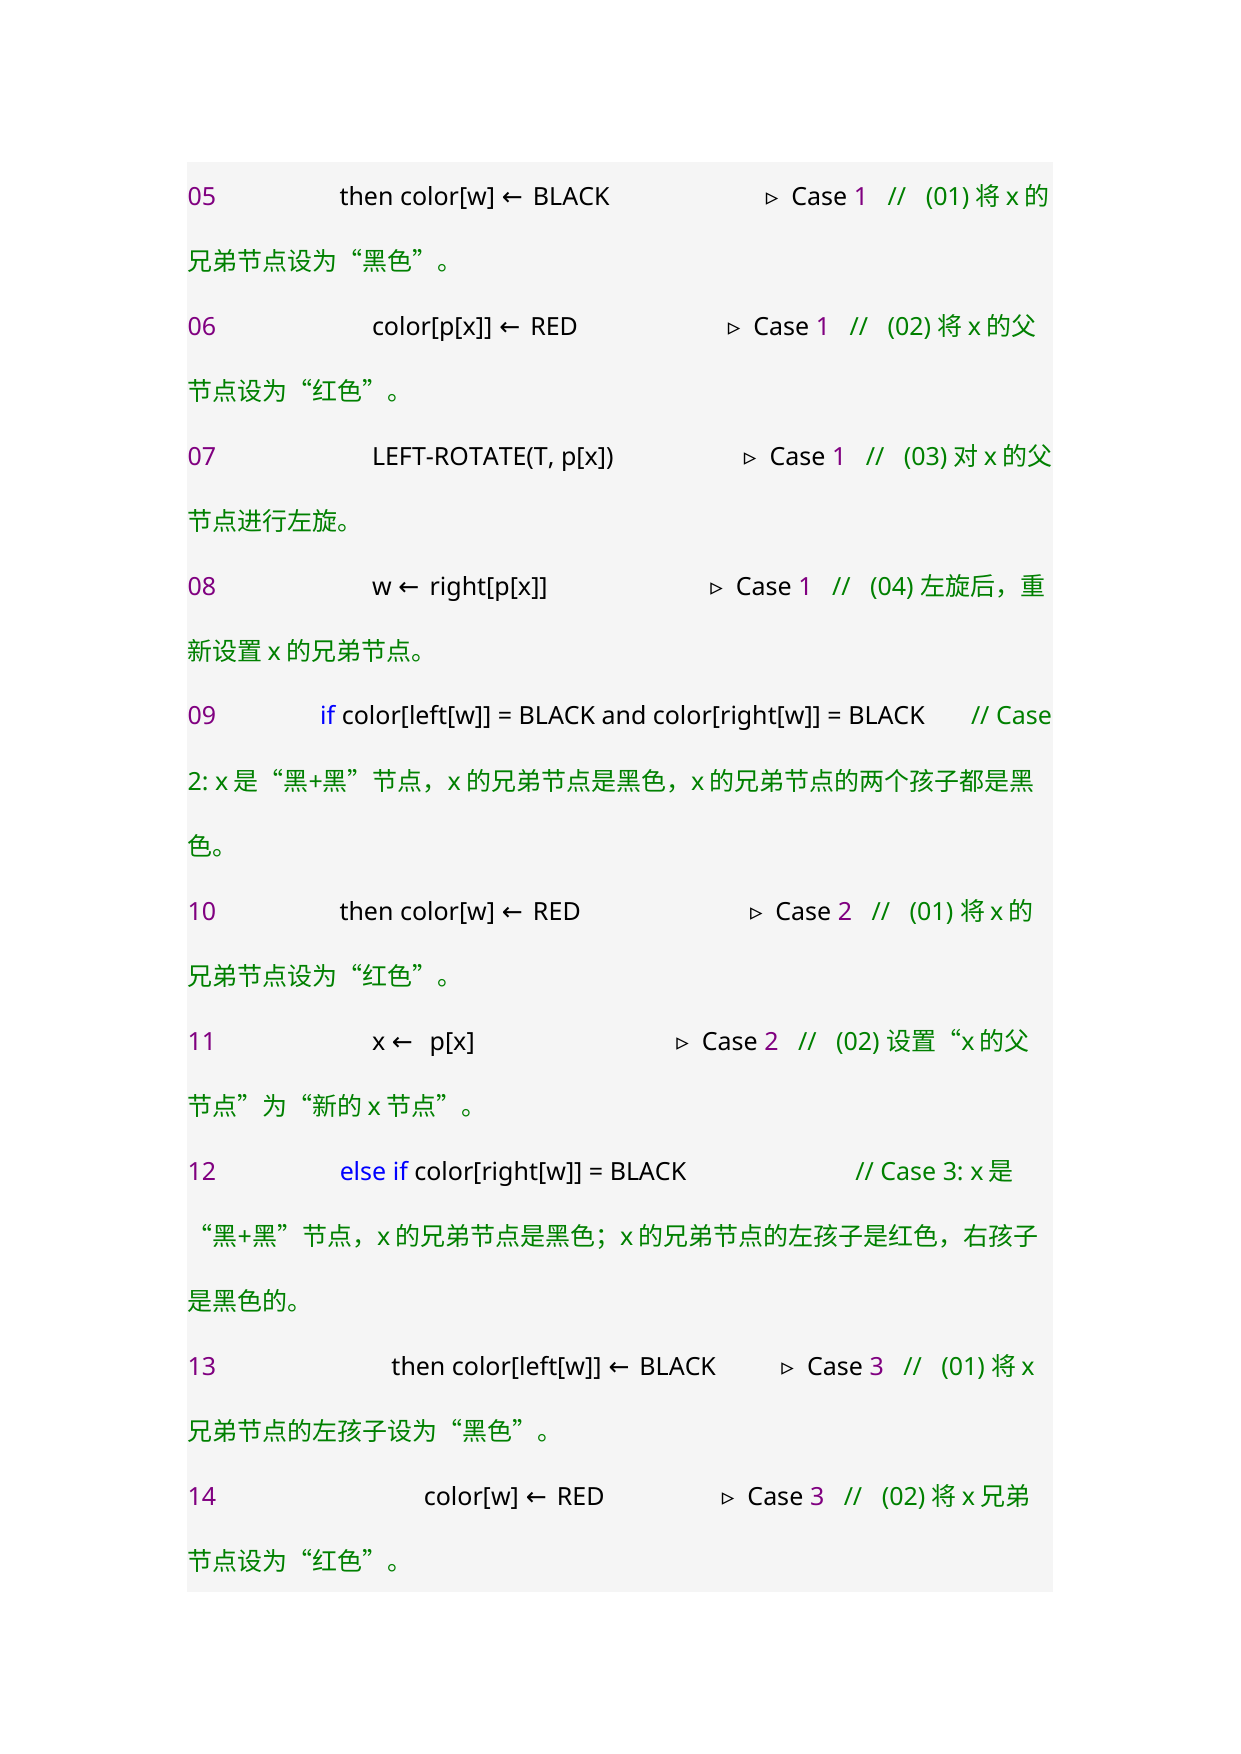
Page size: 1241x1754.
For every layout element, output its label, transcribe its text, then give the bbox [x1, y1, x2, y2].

text 08 w ← right[p[x]] ▹ Case 1 // (04) 左旋后，重新设置x的兄弟节点。 [187, 552, 1053, 682]
text 11 x ← p[x] ▹ Case 2 // (02) 设置“x的父节点”为“新的x节点”。 [187, 1007, 1053, 1137]
text 09 if color[left[w]] = BLACK and color[right[w]] = BLACK // Case 2: x是“黑+黑”节点，x的兄弟节点是黑色，x的兄弟节点的两个孩子都是黑色。 [187, 682, 1053, 877]
text 07 LEFT-ROTATE(T, p[x]) ▹ Case 1 // (03) 对x的父节点进行左旋。 [187, 422, 1053, 552]
text 05 then color[w] ← BLACK ▹ Case 1 // (01) 将x的兄弟节点设为“黑色”。 [187, 162, 1053, 292]
text 14 color[w] ← RED ▹ Case 3 // (02) 将x兄弟节点设为“红色”。 [187, 1462, 1053, 1592]
text 10 then color[w] ← RED ▹ Case 2 // (01) 将x的兄弟节点设为“红色”。 [187, 877, 1053, 1007]
text 13 then color[left[w]] ← BLACK ▹ Case 3 // (01) 将x兄弟节点的左孩子设为“黑色”。 [187, 1332, 1053, 1462]
text 06 color[p[x]] ← RED ▹ Case 1 // (02) 将x的父节点设为“红色”。 [187, 292, 1053, 422]
text 12 else if color[right[w]] = BLACK // Case 3: x是“黑+黑”节点，x的兄弟节点是黑色；x的兄弟节点的左孩子是红色，右孩子是黑色的。 [187, 1137, 1053, 1332]
